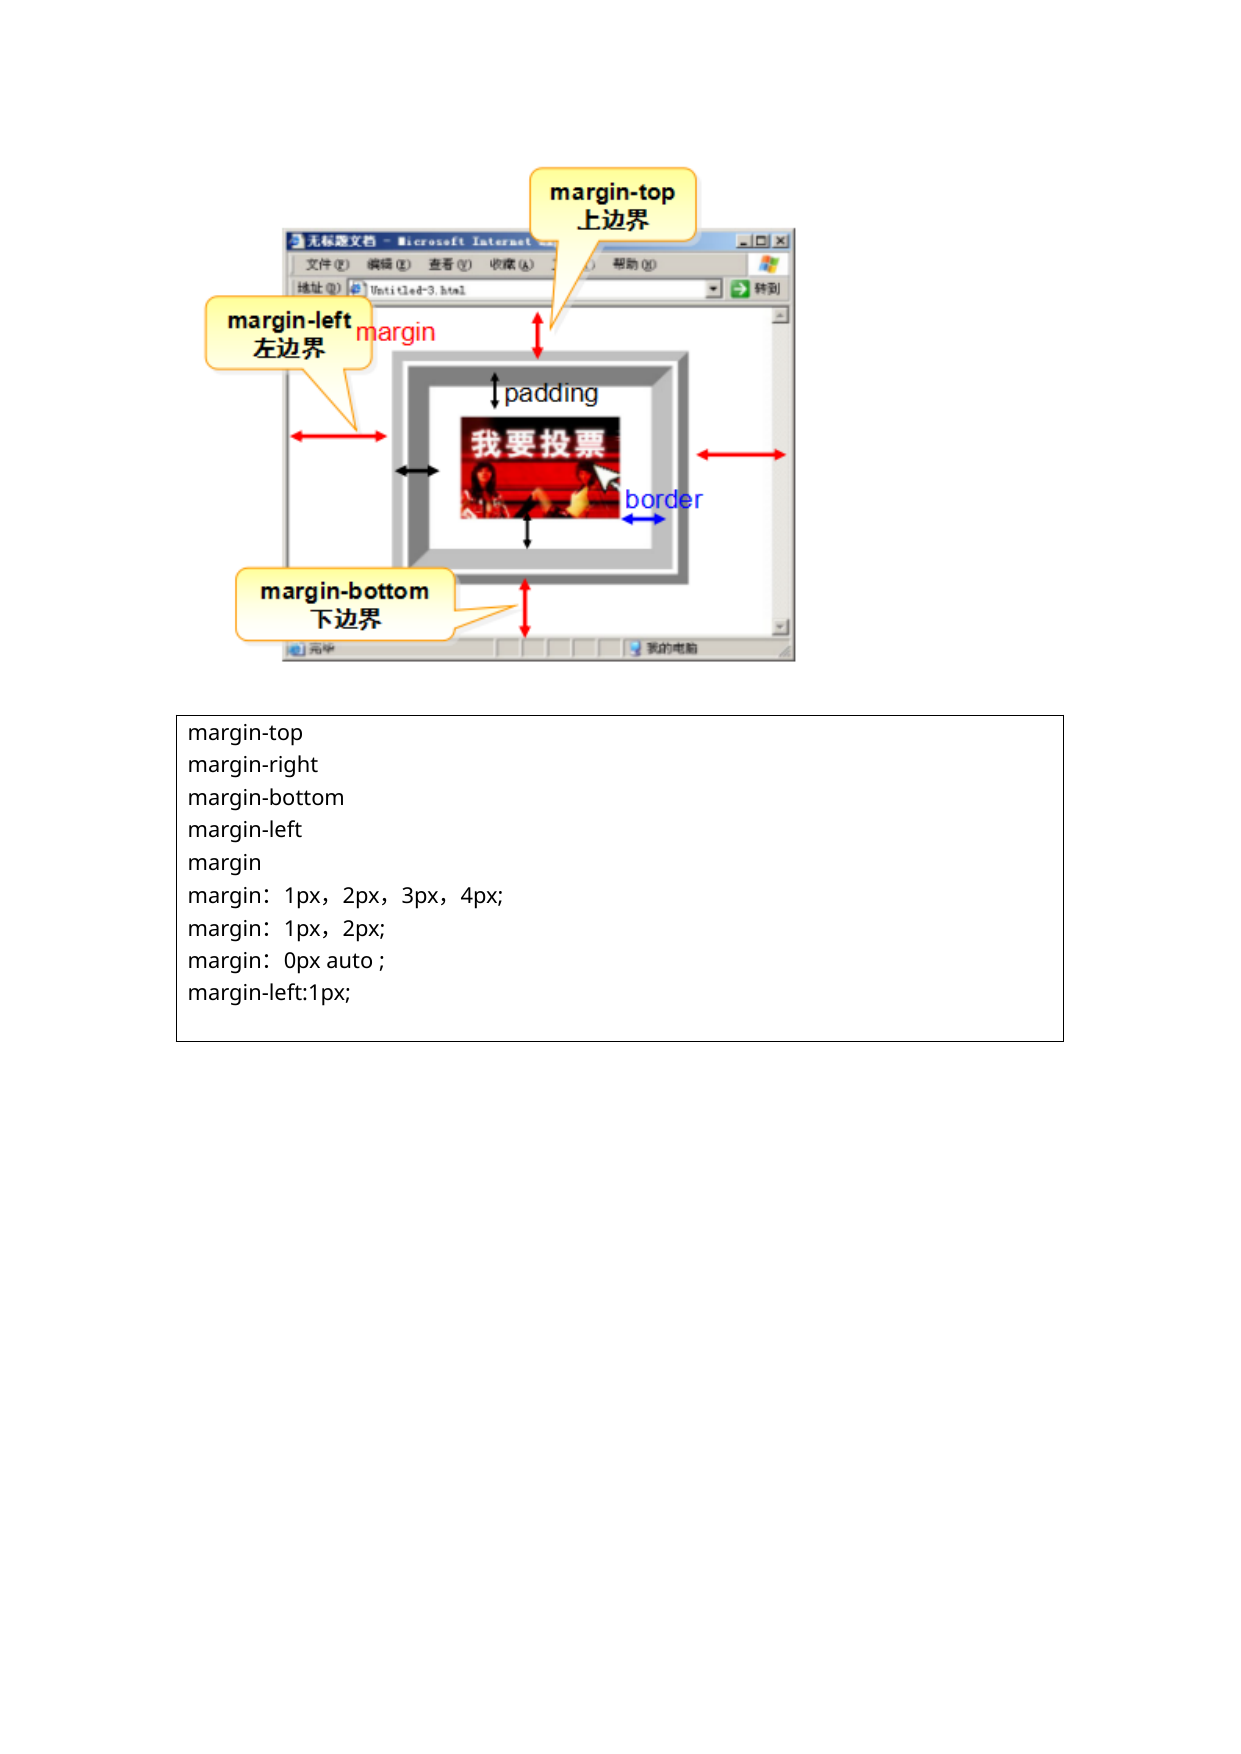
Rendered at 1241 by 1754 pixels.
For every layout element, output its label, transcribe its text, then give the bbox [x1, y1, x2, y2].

picture [187, 162, 913, 690]
table_header margin-top margin-right margin-bottom margin-left margin margin：1px，2px，3px，4px; margin：1px，2px; margin：0px auto ; margin-left:1px; [177, 716, 1063, 1041]
